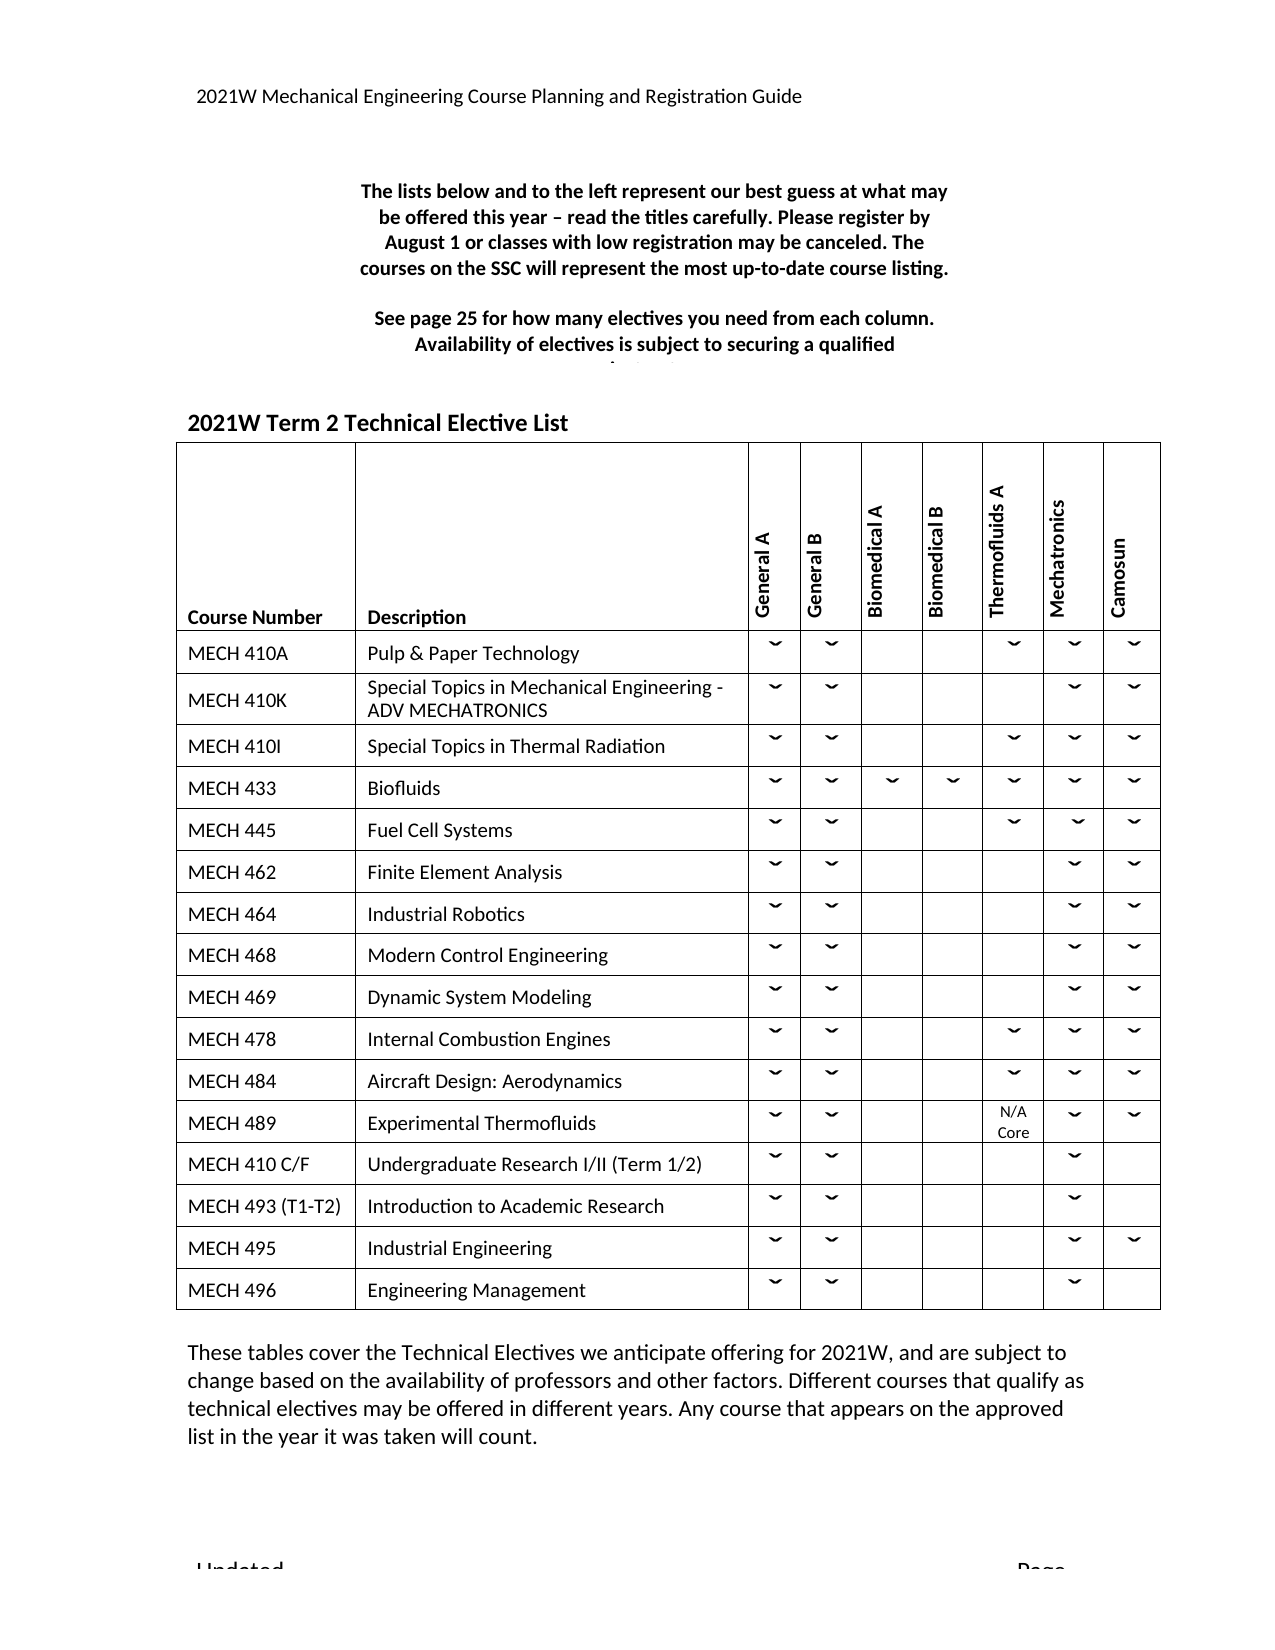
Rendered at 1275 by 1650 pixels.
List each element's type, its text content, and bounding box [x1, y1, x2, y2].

table_cell ˇ [1044, 767, 1103, 808]
table_cell Fuel Cell Systems [356, 809, 748, 850]
table_cell ˇ [801, 767, 861, 808]
table_header Mechatronics [1044, 443, 1103, 630]
table_cell MECH 484 [177, 1060, 355, 1100]
table_cell [923, 851, 982, 892]
table_cell ˇ [1104, 1018, 1160, 1059]
table_cell [923, 1101, 982, 1142]
table_cell ˇ [749, 725, 800, 766]
table_cell ˇ [1104, 767, 1160, 808]
table_cell [862, 1185, 922, 1226]
table_cell ˇ [749, 1018, 800, 1059]
table_cell [862, 725, 922, 766]
table_cell [862, 809, 922, 850]
table_cell ˇ [801, 725, 861, 766]
table_cell [1104, 1143, 1160, 1184]
table_cell ˇ [1044, 1101, 1103, 1142]
table_cell [983, 1185, 1043, 1226]
table_cell ˇ [1044, 674, 1103, 723]
table_cell Aircraft Design: Aerodynamics [356, 1060, 748, 1100]
table_header Thermofluids A [983, 443, 1043, 630]
table_cell Introduction to Academic Research [356, 1185, 748, 1226]
table_cell ˇ [1104, 1060, 1160, 1100]
table_cell MECH 493 (T1-T2) [177, 1185, 355, 1226]
table_cell Industrial Engineering [356, 1227, 748, 1267]
table_cell ˇ [1104, 809, 1160, 850]
table_cell ˇ [801, 1101, 861, 1142]
table_cell [862, 1269, 922, 1309]
table_cell [923, 1018, 982, 1059]
table_cell ˇ [801, 893, 861, 933]
table_cell [862, 631, 922, 673]
table_cell ˇ [923, 767, 982, 808]
table_cell ˇ [1044, 1143, 1103, 1184]
table_cell ˇ [801, 976, 861, 1017]
table_cell Internal Combustion Engines [356, 1018, 748, 1059]
table_cell ˇ [749, 976, 800, 1017]
table_cell MECH 410A [177, 631, 355, 673]
table_cell ˇ [801, 1227, 861, 1267]
table_cell ˇ [801, 1018, 861, 1059]
table_cell [862, 1143, 922, 1184]
table_cell ˇ [1044, 976, 1103, 1017]
table_cell ˇ [801, 631, 861, 673]
table_cell MECH 489 [177, 1101, 355, 1142]
table_cell ˇ [1044, 809, 1103, 850]
table_cell ˇ [1104, 631, 1160, 673]
table_cell MECH 478 [177, 1018, 355, 1059]
table_cell [862, 851, 922, 892]
table_cell Experimental Thermofluids [356, 1101, 748, 1142]
table_cell ˇ [1044, 851, 1103, 892]
table_cell MECH 496 [177, 1269, 355, 1309]
table_cell [862, 674, 922, 723]
table_cell ˇ [1104, 1227, 1160, 1267]
table_cell ˇ [983, 1018, 1043, 1059]
table_cell Special Topics in Mechanical Engineering - ADV MECHATRONICS [356, 674, 748, 723]
table_cell ˇ [749, 767, 800, 808]
table_cell [923, 976, 982, 1017]
table_cell [983, 1143, 1043, 1184]
table_header General A [749, 443, 800, 630]
table_cell ˇ [749, 809, 800, 850]
table_header Biomedical A [862, 443, 922, 630]
table_cell ˇ [983, 809, 1043, 850]
table_cell ˇ [801, 1060, 861, 1100]
table_cell [923, 674, 982, 723]
table_cell ˇ [1044, 631, 1103, 673]
table_cell MECH 445 [177, 809, 355, 850]
table_cell ˇ [801, 1185, 861, 1226]
table_cell N/A Core [983, 1101, 1043, 1142]
table_cell ˇ [749, 1269, 800, 1309]
table_cell ˇ [983, 725, 1043, 766]
table_cell ˇ [1044, 1185, 1103, 1226]
text These tables cover the Technical Electives we anticipate offering for 2021W, and are subject to change based on the availability of professors and other factors. Different courses that qualify as technical electives may be offered in different years. Any course that appears on the approved list in the year it was taken will count. [187, 1338, 1088, 1450]
table_cell [862, 1018, 922, 1059]
table_cell ˇ [749, 1101, 800, 1142]
table_header General B [801, 443, 861, 630]
table_cell [1104, 1269, 1160, 1309]
table_header Description [356, 443, 748, 630]
table_cell [862, 976, 922, 1017]
table_cell [983, 1269, 1043, 1309]
table_cell Industrial Robotics [356, 893, 748, 933]
table_cell ˇ [749, 934, 800, 975]
table_cell Dynamic System Modeling [356, 976, 748, 1017]
table_cell [862, 1227, 922, 1267]
table_cell [862, 934, 922, 975]
table_cell ˇ [749, 674, 800, 723]
table_cell MECH 462 [177, 851, 355, 892]
table_cell [983, 1227, 1043, 1267]
table_cell MECH 468 [177, 934, 355, 975]
table_cell [923, 893, 982, 933]
table_cell ˇ [749, 1143, 800, 1184]
table_cell [923, 809, 982, 850]
table_cell [983, 893, 1043, 933]
table_cell ˇ [749, 851, 800, 892]
table_cell [1104, 1185, 1160, 1226]
table_cell [923, 1227, 982, 1267]
table_cell ˇ [1044, 1018, 1103, 1059]
table_cell [983, 674, 1043, 723]
table_cell ˇ [801, 1143, 861, 1184]
table_cell ˇ [1044, 1227, 1103, 1267]
table_cell MECH 464 [177, 893, 355, 933]
table_cell ˇ [983, 631, 1043, 673]
table_cell ˇ [1104, 934, 1160, 975]
table_cell [923, 1269, 982, 1309]
table_cell MECH 433 [177, 767, 355, 808]
table_cell [923, 1143, 982, 1184]
table_cell [923, 1185, 982, 1226]
table_cell ˇ [1104, 851, 1160, 892]
table_cell ˇ [1104, 674, 1160, 723]
table_cell ˇ [749, 631, 800, 673]
text 2021W Term 2 Technical Elective List [187, 407, 1173, 437]
table_cell Undergraduate Research I/II (Term 1/2) [356, 1143, 748, 1184]
table_cell ˇ [801, 934, 861, 975]
table_cell Finite Element Analysis [356, 851, 748, 892]
table_header Course Number [177, 443, 355, 630]
table_cell [923, 1060, 982, 1100]
table_cell ˇ [749, 1060, 800, 1100]
table_cell Pulp & Paper Technology [356, 631, 748, 673]
table_cell ˇ [801, 851, 861, 892]
table_cell [923, 631, 982, 673]
table_cell [923, 934, 982, 975]
table_cell ˇ [983, 1060, 1043, 1100]
table_cell ˇ [1044, 893, 1103, 933]
table_cell ˇ [1044, 1060, 1103, 1100]
table_cell ˇ [801, 809, 861, 850]
table_cell ˇ [749, 893, 800, 933]
table_cell [862, 893, 922, 933]
table_cell ˇ [1104, 893, 1160, 933]
table_cell [862, 1060, 922, 1100]
table_header Biomedical B [923, 443, 982, 630]
table_cell ˇ [1104, 1101, 1160, 1142]
table_cell ˇ [1104, 725, 1160, 766]
table_cell [983, 851, 1043, 892]
table_cell MECH 410K [177, 674, 355, 723]
table_cell ˇ [1044, 934, 1103, 975]
table_cell ˇ [801, 1269, 861, 1309]
table_cell [862, 1101, 922, 1142]
table_cell Engineering Management [356, 1269, 748, 1309]
table_cell Special Topics in Thermal Radiation [356, 725, 748, 766]
table_cell Biofluids [356, 767, 748, 808]
table_header Camosun [1104, 443, 1160, 630]
table_cell ˇ [1044, 1269, 1103, 1309]
table_cell ˇ [801, 674, 861, 723]
table_cell MECH 495 [177, 1227, 355, 1267]
table_cell ˇ [1044, 725, 1103, 766]
table_cell ˇ [749, 1227, 800, 1267]
table_cell ˇ [862, 767, 922, 808]
table_cell ˇ [1104, 976, 1160, 1017]
table_cell MECH 469 [177, 976, 355, 1017]
table_cell [983, 934, 1043, 975]
table_cell MECH 410 C/F [177, 1143, 355, 1184]
table_cell MECH 410I [177, 725, 355, 766]
table_cell [923, 725, 982, 766]
table_cell ˇ [749, 1185, 800, 1226]
table_cell ˇ [983, 767, 1043, 808]
table_cell Modern Control Engineering [356, 934, 748, 975]
table_cell [983, 976, 1043, 1017]
